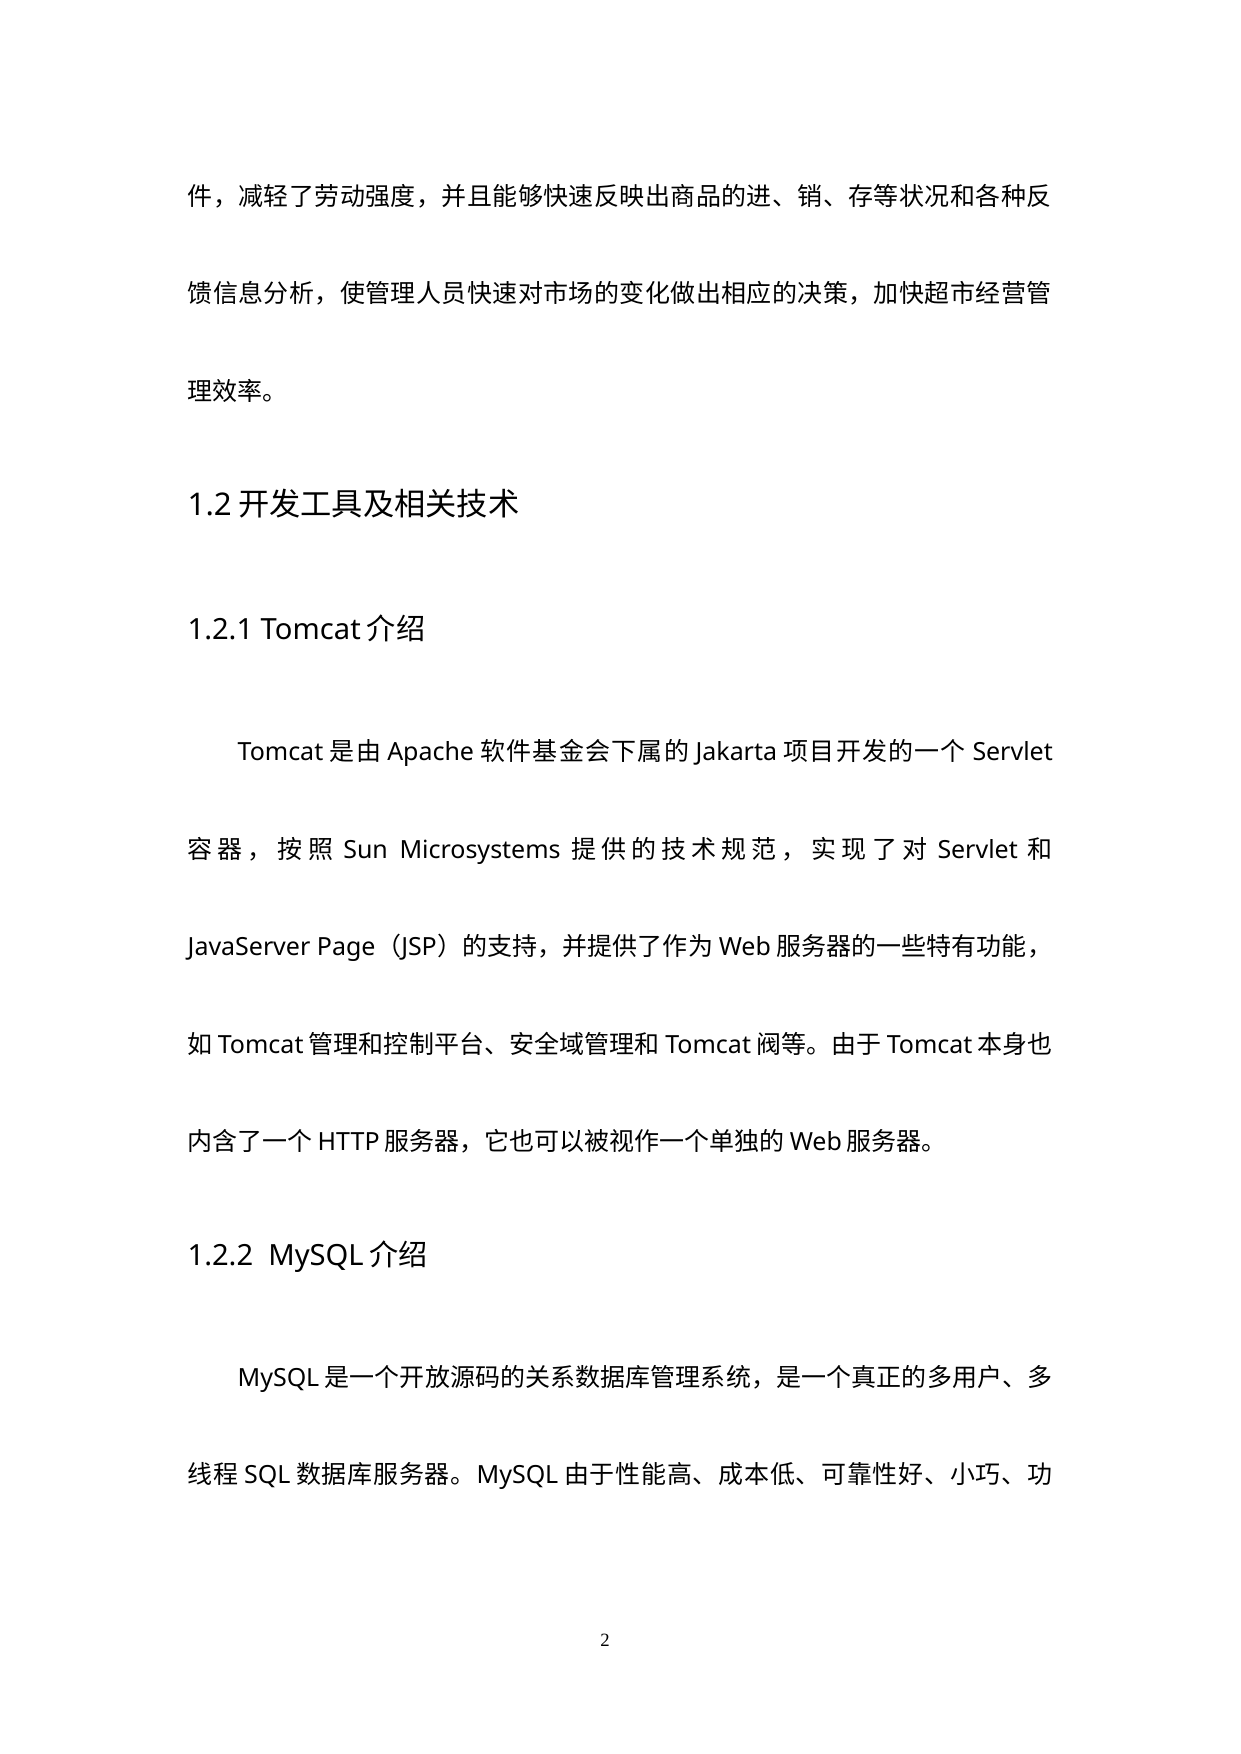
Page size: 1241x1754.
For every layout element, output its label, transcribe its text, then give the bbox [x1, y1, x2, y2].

subtitle 1.2.1 Tomcat介绍 [187, 594, 1053, 659]
text Tomcat是由Apache软件基金会下属的Jakarta项目开发的一个Servlet容器，按照Sun Microsystems提供的技术规范，实现了对Servlet和JavaServer Page（JSP）的支持，并提供了作为Web服务器的一些特有功能，如Tomcat管理和控制平台、安全域管理和Tomcat阀等。由于Tomcat本身也内含了一个HTTP服务器，它也可以被视作一个单独的Web服务器。 [187, 717, 1053, 1172]
subtitle 1.2.2 MySQL介绍 [187, 1220, 1053, 1285]
subtitle 1.2开发工具及相关技术 [187, 469, 1053, 534]
text MySQL是一个开放源码的关系数据库管理系统，是一个真正的多用户、多线程SQL数据库服务器。MySQL由于性能高、成本低、可靠性好、小巧、功能齐全、查询迅捷而且是免费的等优点，已经成为最流行的开源数据库，被广泛地应用在中小型网站中。 [187, 1343, 1053, 1505]
